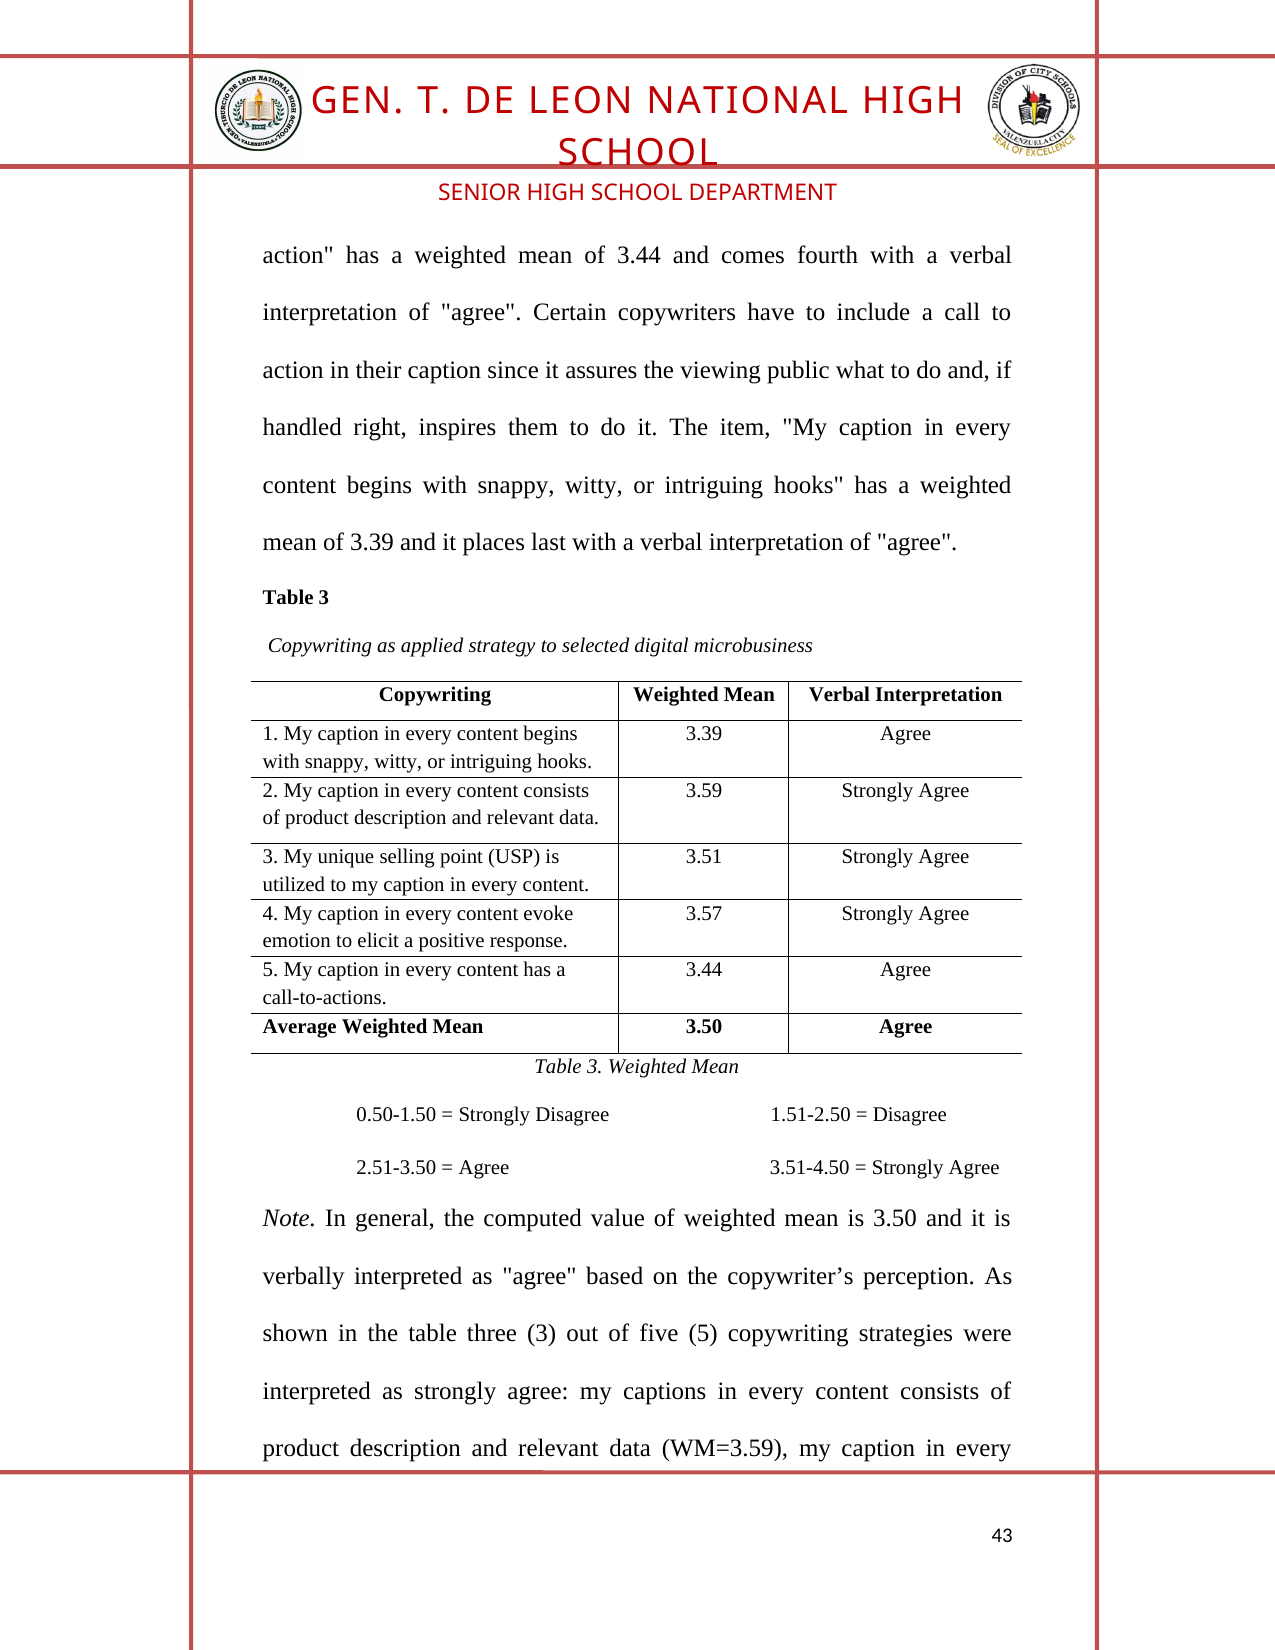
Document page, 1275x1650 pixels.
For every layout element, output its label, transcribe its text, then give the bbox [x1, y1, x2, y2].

table_cell Strongly Agree [789, 844, 1022, 899]
table_cell Agree [789, 1014, 1022, 1053]
text Table 3 [262, 585, 1012, 609]
table_cell 3.39 [619, 721, 788, 777]
table_cell Strongly Agree [789, 900, 1022, 956]
table_cell 5. My caption in every content has a call-to-actions. [251, 957, 618, 1012]
table_cell Agree [789, 721, 1022, 777]
table_cell 3. My unique selling point (USP) is utilized to my caption in every content. [251, 844, 618, 899]
text Copywriting as applied strategy to selected digital microbusiness [262, 633, 1012, 657]
table_cell Average Weighted Mean [251, 1014, 618, 1053]
table_cell 3.44 [619, 957, 788, 1012]
picture [209, 62, 307, 159]
picture [981, 60, 1085, 160]
table_cell Agree [789, 957, 1022, 1012]
table_cell Strongly Agree [789, 778, 1022, 843]
table_cell 1. My caption in every content begins with snappy, witty, or intriguing hooks. [251, 721, 618, 777]
table_header Copywriting [251, 682, 618, 720]
table_cell 4. My caption in every content evoke emotion to elicit a positive response. [251, 900, 618, 956]
table_cell 3.59 [619, 778, 788, 843]
text Table 3. Weighted Mean [262, 1054, 1012, 1078]
text 2.51-3.50 = Agree 3.51-4.50 = Strongly Agree [262, 1155, 1012, 1179]
table_cell 3.50 [619, 1014, 788, 1053]
table_header Weighted Mean [619, 682, 788, 720]
table_cell 2. My caption in every content consists of product description and relevant data. [251, 778, 618, 843]
table_cell 3.51 [619, 844, 788, 899]
table_cell 3.57 [619, 900, 788, 956]
text 0.50-1.50 = Strongly Disagree 1.51-2.50 = Disagree [262, 1102, 1012, 1126]
table_header Verbal Interpretation [789, 682, 1022, 720]
